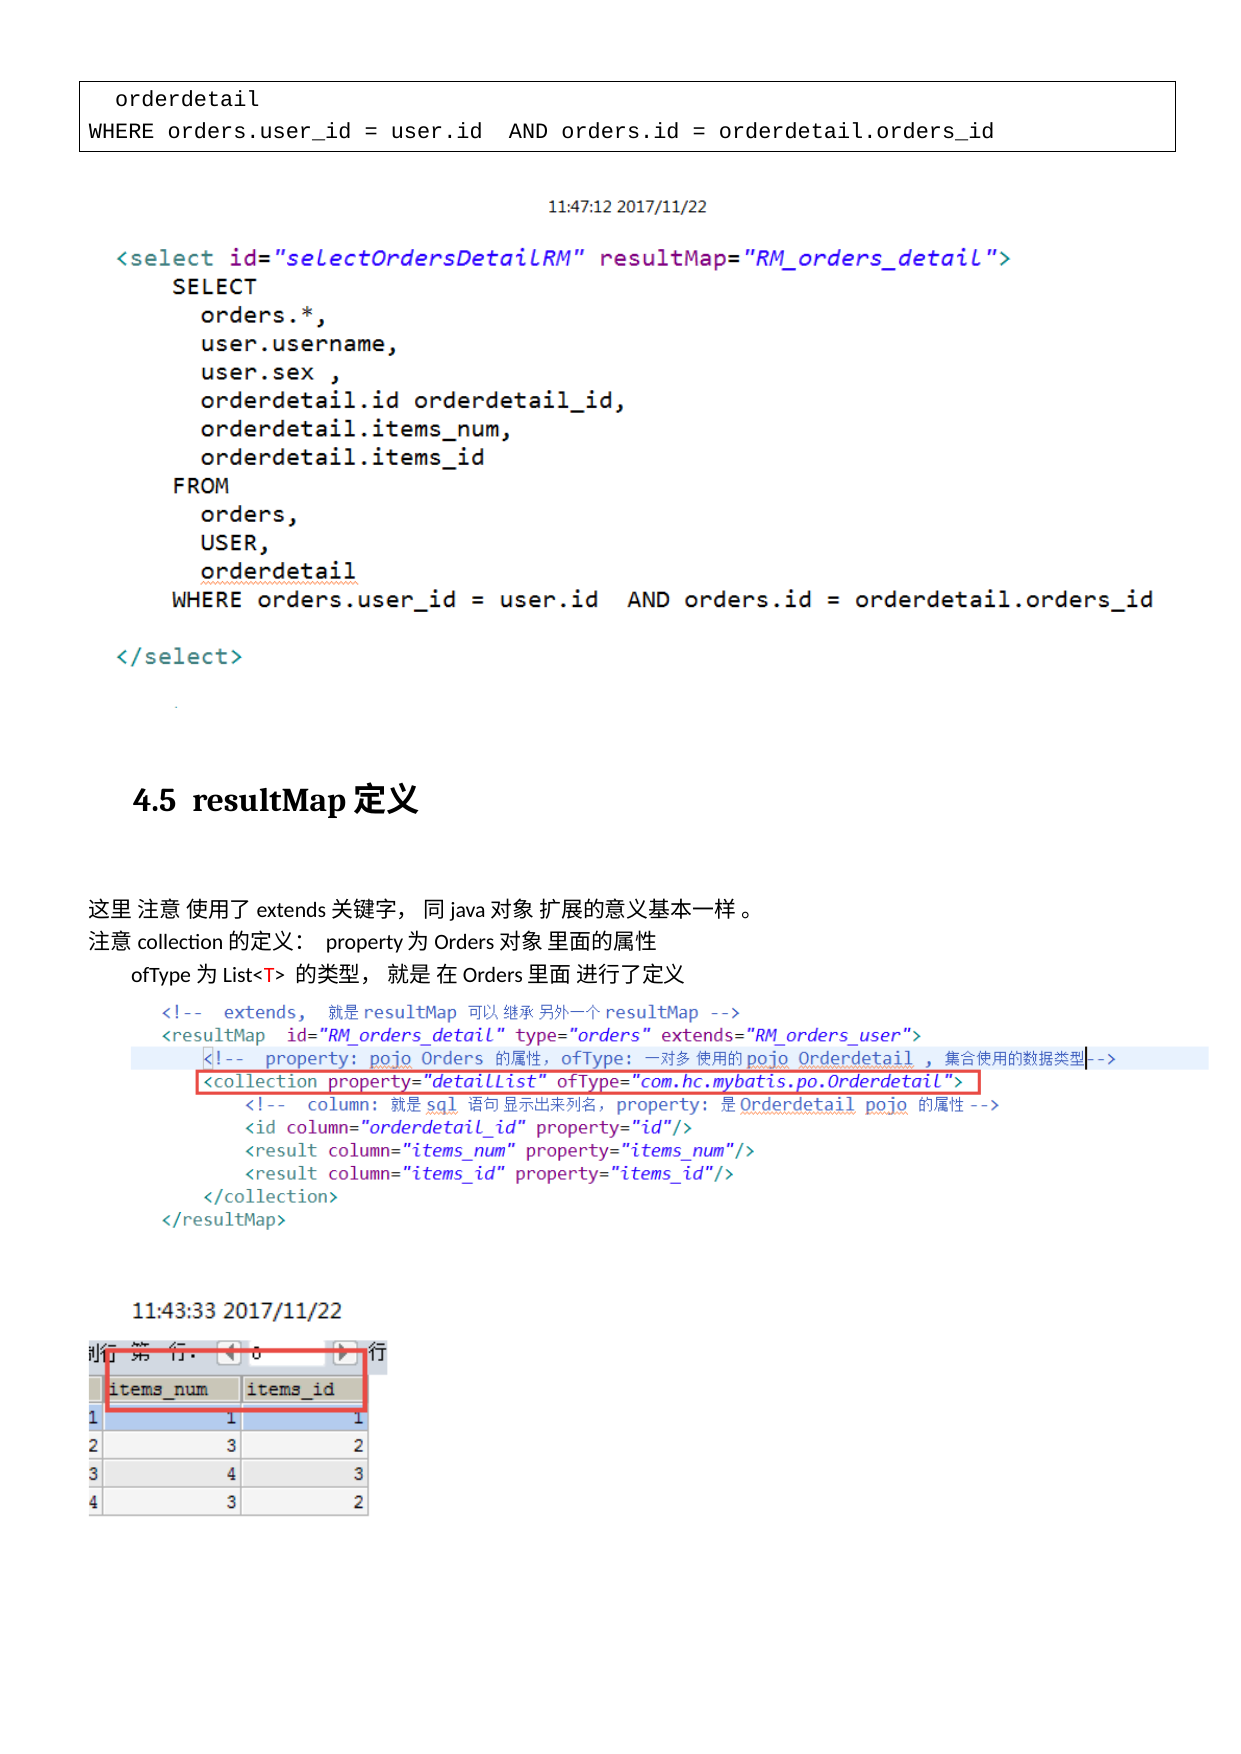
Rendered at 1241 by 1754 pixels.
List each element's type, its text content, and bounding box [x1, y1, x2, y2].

picture [88, 184, 1167, 708]
text 注意 collection 的定义： property为 Orders 对象 里面的属性 [89, 924, 1167, 956]
picture [130, 988, 1209, 1234]
text 这里 注意 使用了 extends 关键字， 同 java 对象 扩展的意义基本一样 。 [89, 891, 1167, 924]
text ofType 为 List<T> 的类型， 就是 在 Orders 里面 进行了定义 [89, 956, 1167, 989]
text WHERE orders.user_id = user.id AND orders.id = orderdetail.orders_id [80, 113, 1175, 151]
subtitle resultMap定义 [133, 764, 1167, 829]
picture [88, 1281, 388, 1532]
text orderdetail [80, 82, 1175, 113]
